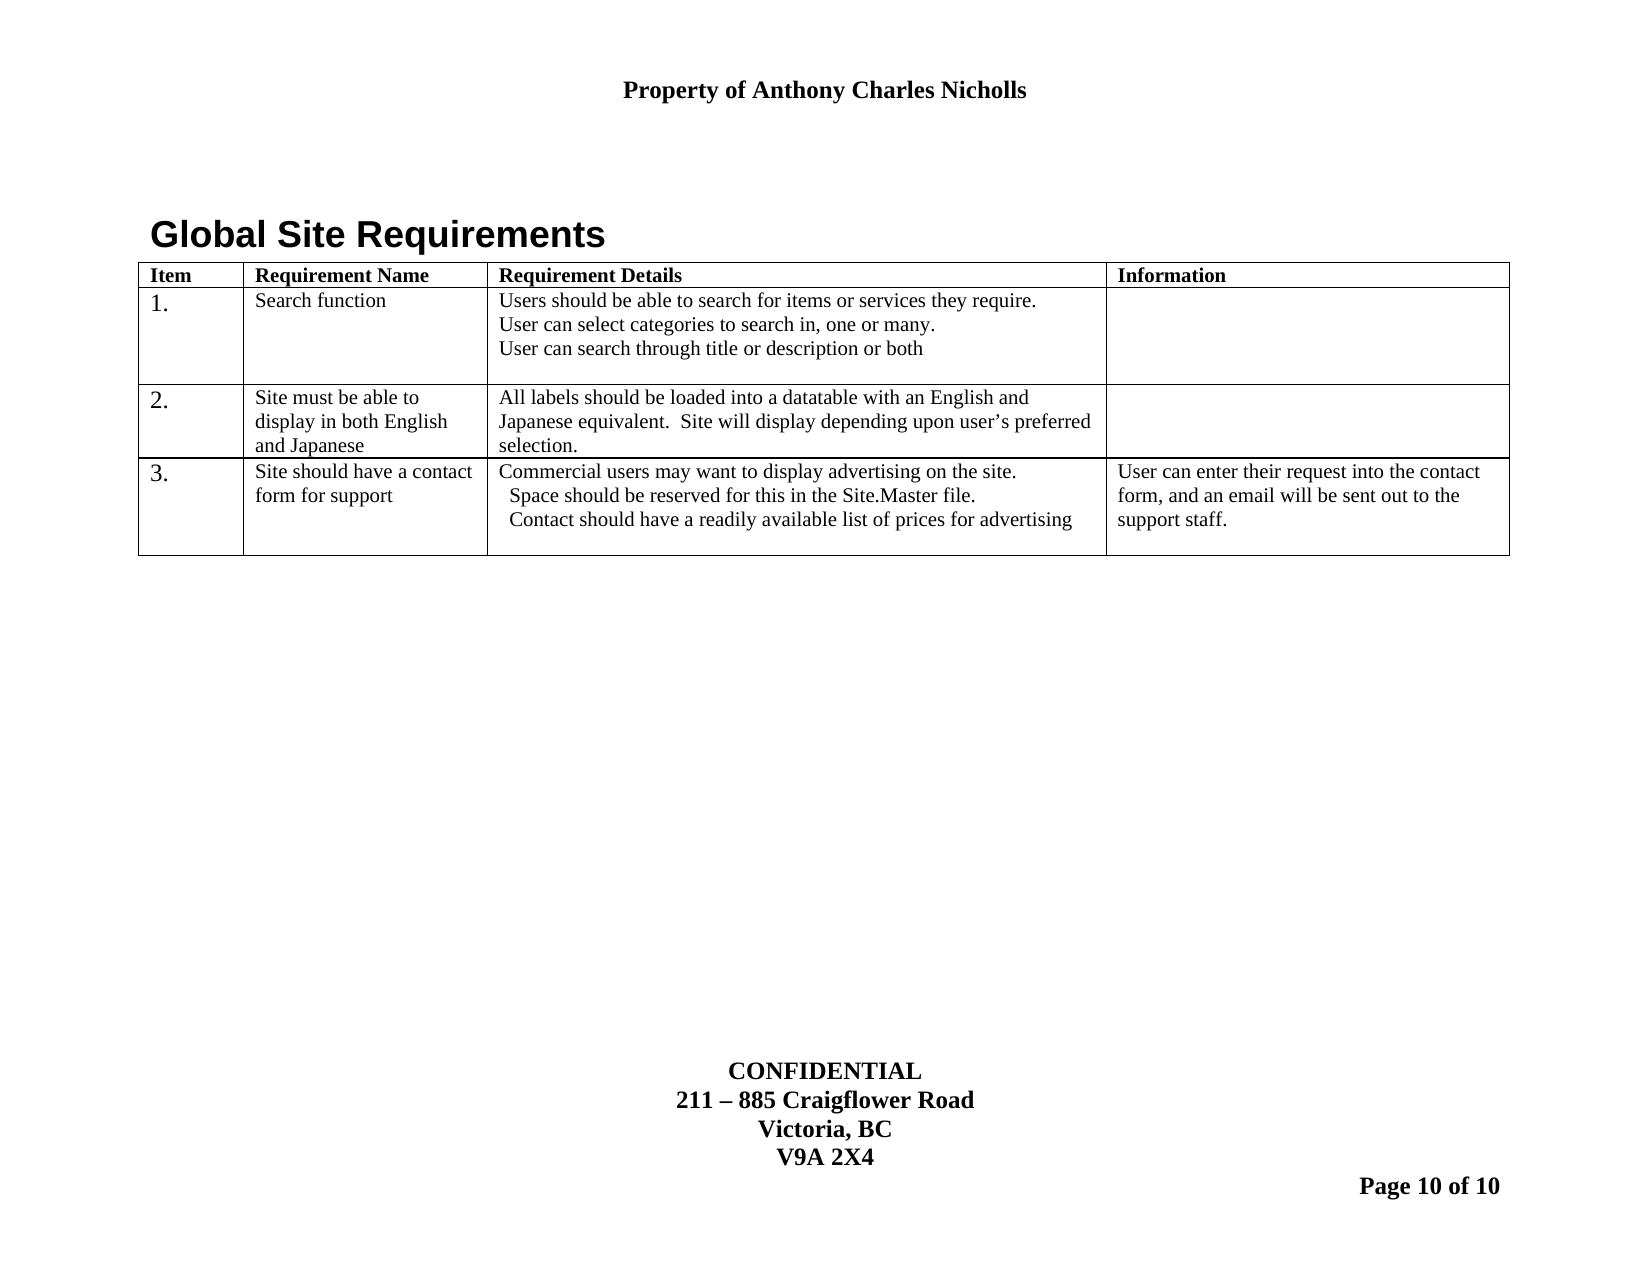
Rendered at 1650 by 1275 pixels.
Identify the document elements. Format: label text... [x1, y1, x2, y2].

table_cell [1107, 288, 1509, 384]
table_header Item [139, 263, 243, 287]
table_cell [139, 385, 243, 457]
table_cell User can enter their request into the contact form, and an email will be sent out to the support staff. [1107, 459, 1509, 555]
table_cell Commercial users may want to display advertising on the site. Space should be reserved for this in the Site.Master file. Contact should have a readily available list of prices for advertising [488, 459, 1106, 555]
table_cell Users should be able to search for items or services they require. User can select categories to search in, one or many. User can search through title or description or both [488, 288, 1106, 384]
table_cell [1107, 385, 1509, 457]
table_cell Search function [244, 288, 487, 384]
table_cell All labels should be loaded into a datatable with an English and Japanese equivalent. Site will display depending upon user’s preferred selection. [488, 385, 1106, 457]
table_header Information [1107, 263, 1509, 287]
subtitle Global Site Requirements [150, 212, 1500, 256]
table_cell [139, 288, 243, 384]
table_cell Site must be able to display in both English and Japanese [244, 385, 487, 457]
table_header Requirement Details [488, 263, 1106, 287]
table_header Requirement Name [244, 263, 487, 287]
table_cell Site should have a contact form for support [244, 459, 487, 555]
table_cell [139, 459, 243, 555]
